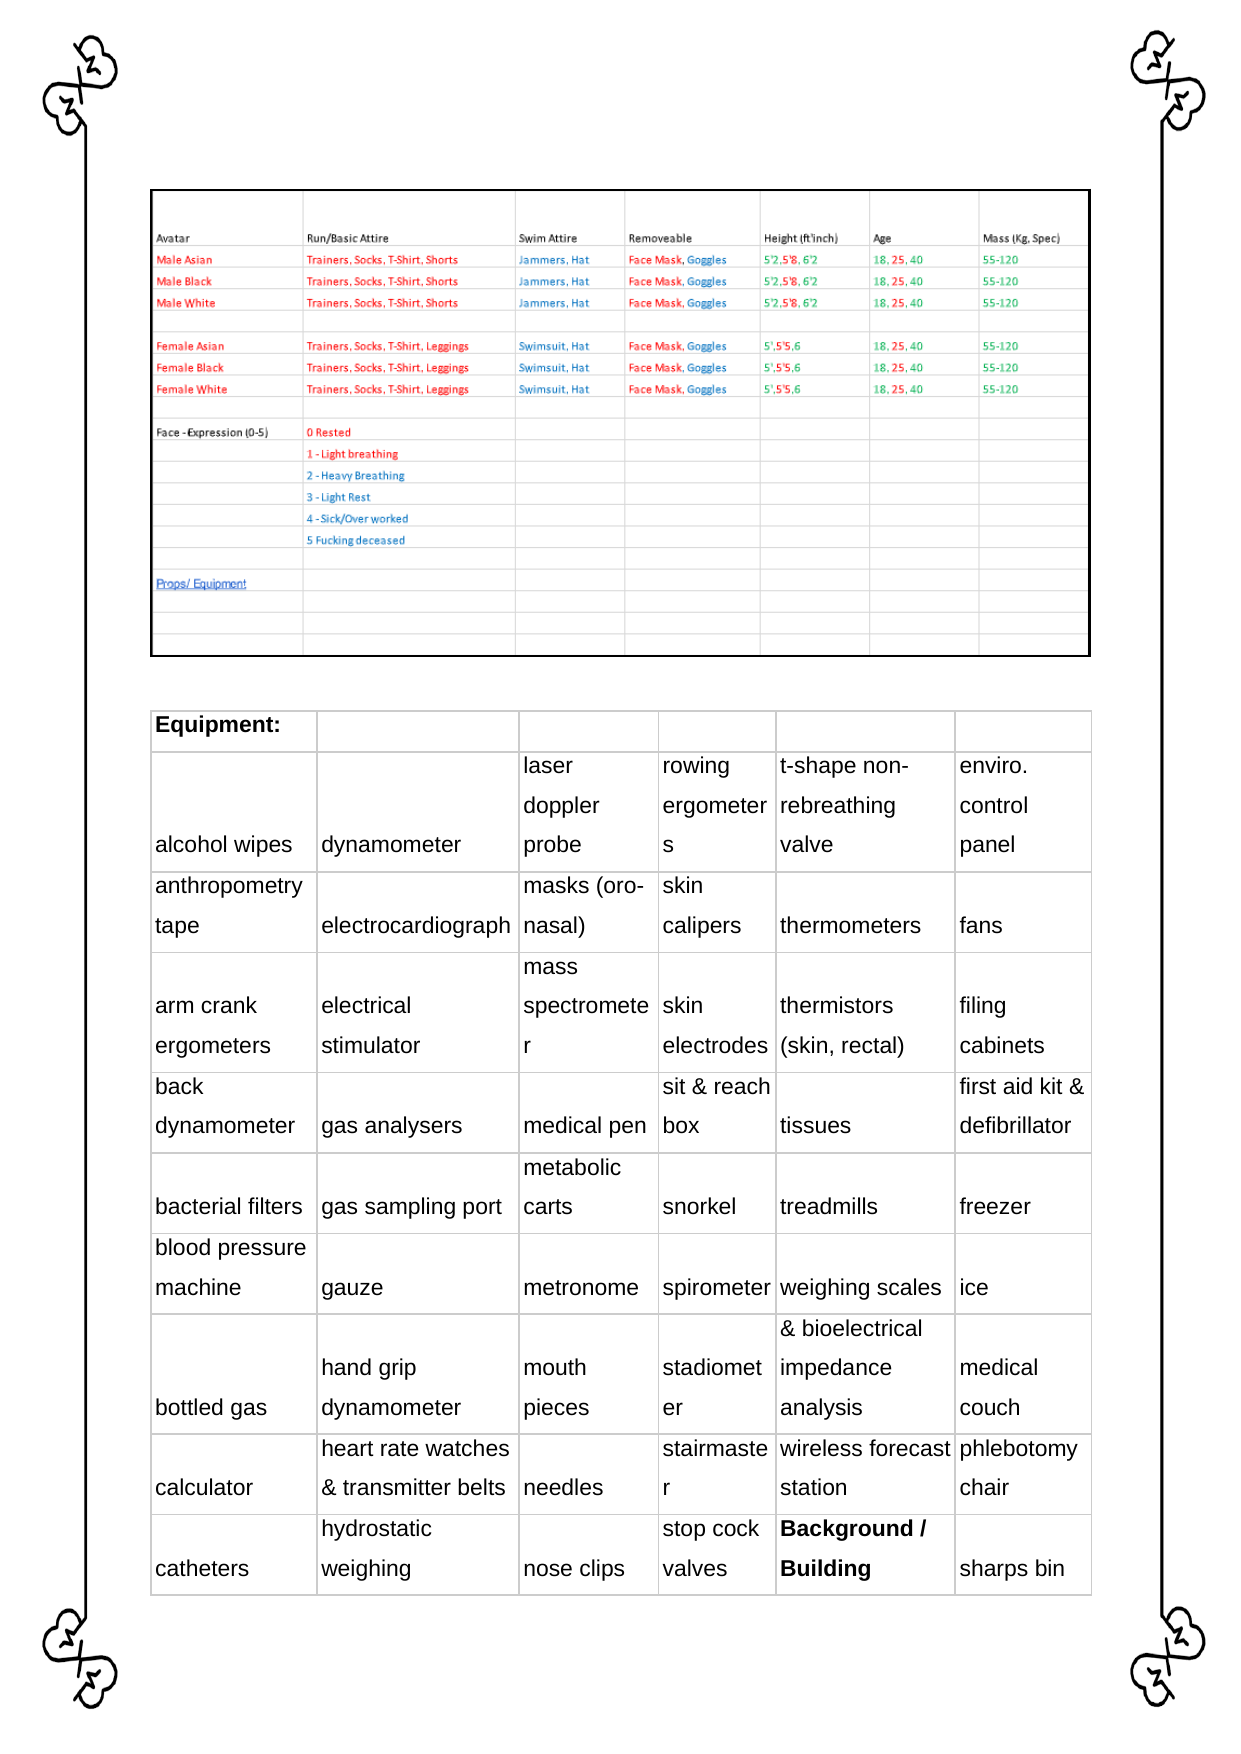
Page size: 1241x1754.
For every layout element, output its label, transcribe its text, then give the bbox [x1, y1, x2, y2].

table_cell stairmaster [659, 1435, 775, 1513]
table_cell stop cock valves [659, 1515, 775, 1594]
table_cell tissues [777, 1073, 954, 1152]
table_cell wireless forecast station [777, 1435, 954, 1513]
table_cell needles [520, 1435, 658, 1513]
table_cell nose clips [520, 1515, 658, 1594]
table_cell rowing ergometers [659, 753, 775, 871]
table_cell gauze [318, 1234, 518, 1313]
table_cell mouth pieces [520, 1315, 658, 1433]
table_cell skin calipers [659, 873, 775, 951]
table_cell Background / Building [777, 1515, 954, 1594]
table_cell hydrostatic weighing [318, 1515, 518, 1594]
table_header [777, 712, 954, 751]
table_cell arm crank ergometers [152, 953, 316, 1071]
table_cell skin electrodes [659, 953, 775, 1071]
table_cell electrocardiograph [318, 873, 518, 951]
table_cell stadiometer [659, 1315, 775, 1433]
table_cell fans [956, 873, 1091, 951]
table_header Equipment: [152, 712, 316, 751]
table_cell bottled gas [152, 1315, 316, 1433]
picture [28, 18, 130, 1720]
table_cell alcohol wipes [152, 753, 316, 871]
table_cell sharps bin [956, 1515, 1091, 1594]
table_cell electrical stimulator [318, 953, 518, 1071]
table_cell metabolic carts [520, 1154, 658, 1232]
table_cell weighing scales [777, 1234, 954, 1313]
picture [152, 191, 1088, 655]
table_cell filing cabinets [956, 953, 1091, 1071]
table_cell metronome [520, 1234, 658, 1313]
table_cell phlebotomy chair [956, 1435, 1091, 1513]
table_cell hand grip dynamometer [318, 1315, 518, 1433]
table_cell bacterial filters [152, 1154, 316, 1232]
table_cell laser doppler probe [520, 753, 658, 871]
table_cell medical couch [956, 1315, 1091, 1433]
table_cell dynamometer [318, 753, 518, 871]
table_header [659, 712, 775, 751]
table_cell thermistors (skin, rectal) [777, 953, 954, 1071]
table_cell freezer [956, 1154, 1091, 1232]
table_cell ice [956, 1234, 1091, 1313]
table_cell gas sampling port [318, 1154, 518, 1232]
table_cell first aid kit & defibrillator [956, 1073, 1091, 1152]
table_cell thermometers [777, 873, 954, 951]
table_cell t-shape non-rebreathing valve [777, 753, 954, 871]
table_cell treadmills [777, 1154, 954, 1232]
table_cell medical pen [520, 1073, 658, 1152]
table_cell masks (oro-nasal) [520, 873, 658, 951]
table_cell catheters [152, 1515, 316, 1594]
table_cell back dynamometer [152, 1073, 316, 1152]
table_cell heart rate watches & transmitter belts [318, 1435, 518, 1513]
table_cell mass spectrometer [520, 953, 658, 1071]
table_cell anthropometry tape [152, 873, 316, 951]
table_cell snorkel [659, 1154, 775, 1232]
table_cell gas analysers [318, 1073, 518, 1152]
table_cell sit & reach box [659, 1073, 775, 1152]
table_cell & bioelectrical impedance analysis [777, 1315, 954, 1433]
table_cell spirometer [659, 1234, 775, 1313]
table_header [956, 712, 1091, 751]
picture [1115, 18, 1218, 1721]
table_header [520, 712, 658, 751]
table_cell calculator [152, 1435, 316, 1513]
table_header [318, 712, 518, 751]
table_cell blood pressure machine [152, 1234, 316, 1313]
table_cell enviro. control panel [956, 753, 1091, 871]
